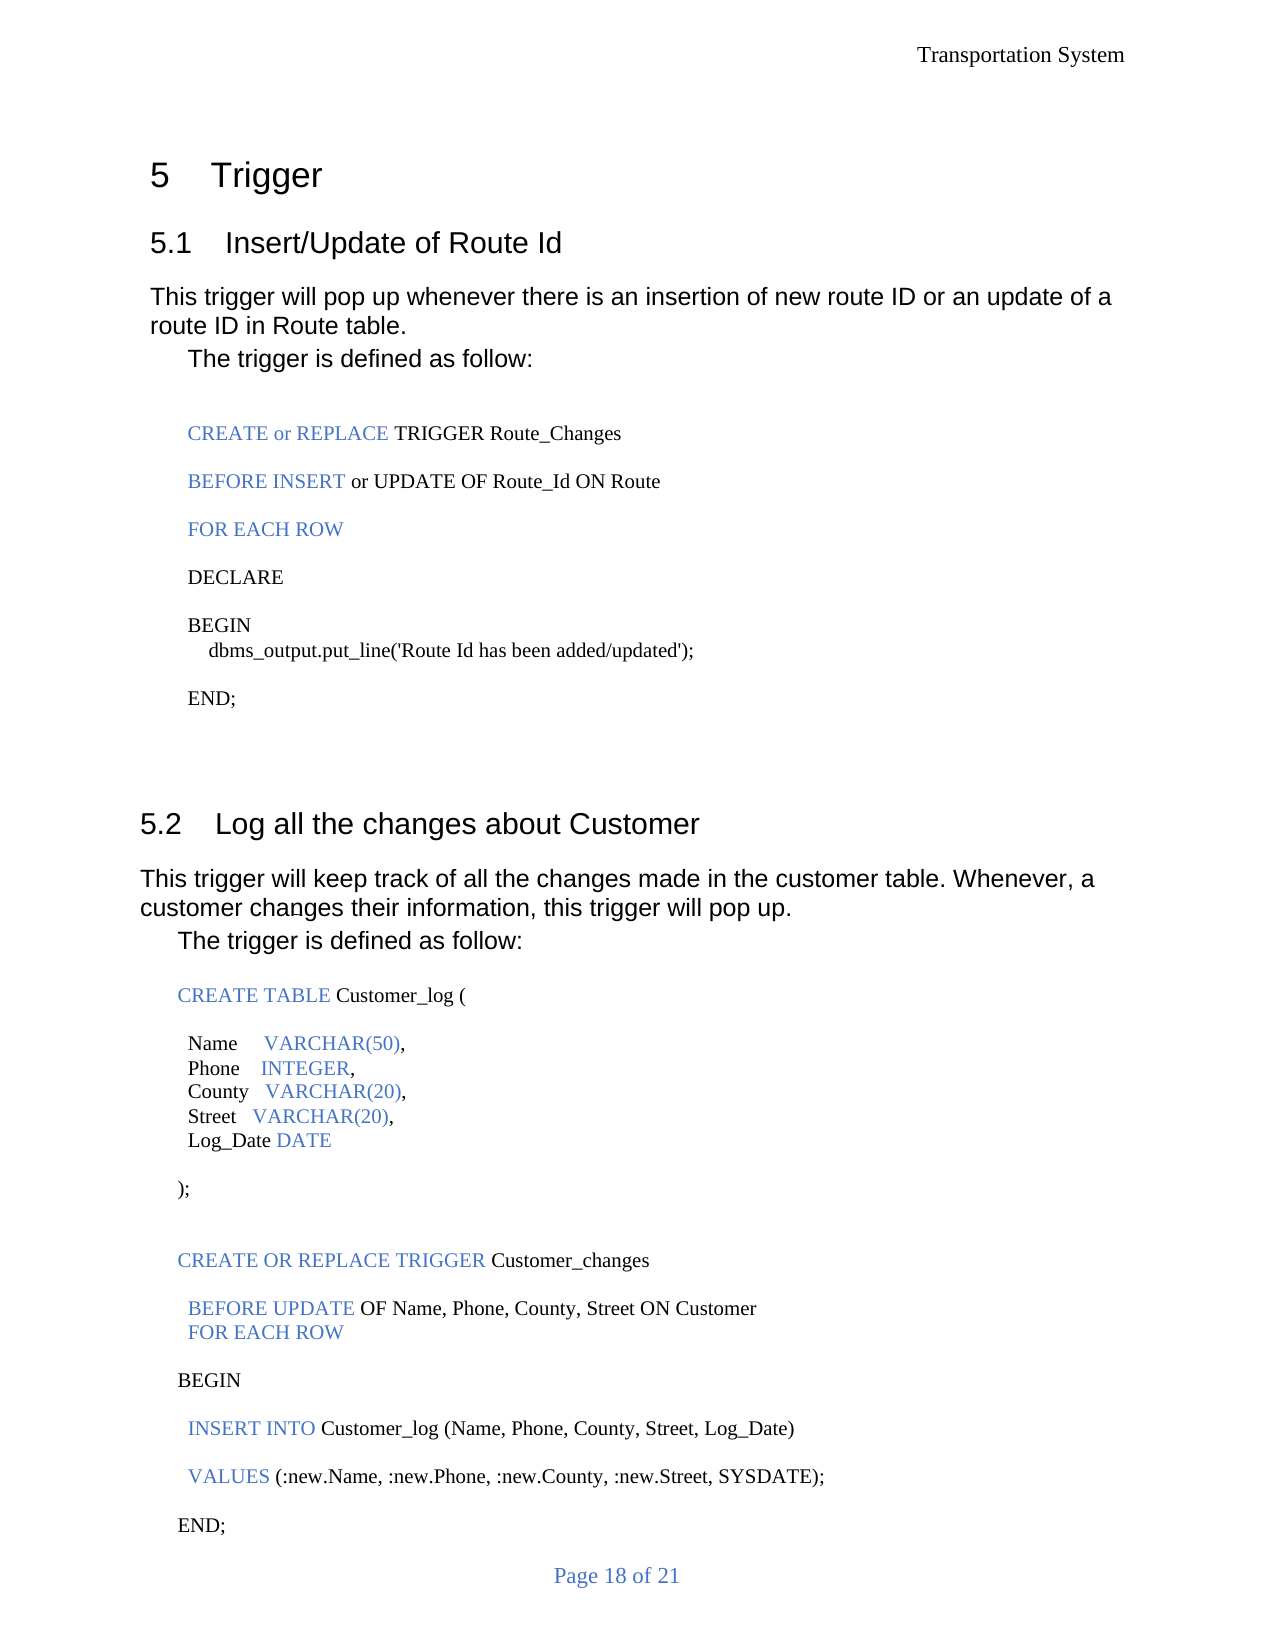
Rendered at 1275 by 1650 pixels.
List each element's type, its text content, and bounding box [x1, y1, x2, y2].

text 5.1 Insert/Update of Route Id [150, 224, 1125, 259]
text BEGIN [187, 613, 1125, 637]
text CREATE TABLE Customer_log ( [177, 983, 1125, 1007]
text END; [177, 1513, 1125, 1537]
text BEGIN [177, 1368, 1125, 1392]
text CREATE OR REPLACE TRIGGER Customer_changes [108, 1248, 1125, 1272]
text INSERT INTO Customer_log (Name, Phone, County, Street, Log_Date) [177, 1416, 1125, 1440]
text Phone INTEGER, [177, 1055, 1125, 1079]
text 5.2 Log all the changes about Customer [140, 806, 1125, 841]
text County VARCHAR(20), [177, 1079, 1125, 1103]
text END; [187, 686, 1125, 710]
text FOR EACH ROW [177, 1320, 1125, 1344]
text ); [177, 1176, 1125, 1200]
text VALUES (:new.Name, :new.Phone, :new.County, :new.Street, SYSDATE); [177, 1464, 1125, 1488]
text dbms_output.put_line('Route Id has been added/updated'); [187, 637, 1125, 662]
text Name VARCHAR(50), [177, 1031, 1125, 1055]
text Log_Date DATE [177, 1128, 1125, 1152]
text CREATE or REPLACE TRIGGER Route_Changes [187, 421, 1125, 445]
text BEFORE INSERT or UPDATE OF Route_Id ON Route [187, 469, 1125, 493]
text The trigger is defined as follow: [187, 344, 1125, 373]
text This trigger will keep track of all the changes made in the customer table. Whenever, a customer changes their information, this trigger will pop up. [140, 864, 1125, 922]
text Street VARCHAR(20), [177, 1103, 1125, 1128]
text BEFORE UPDATE OF Name, Phone, County, Street ON Customer [177, 1296, 1125, 1320]
text FOR EACH ROW [187, 517, 1125, 541]
text This trigger will pop up whenever there is an insertion of new route ID or an update of a route ID in Route table. [150, 282, 1125, 340]
list Trigger [150, 154, 1125, 195]
text DECLARE [187, 565, 1125, 589]
text The trigger is defined as follow: [177, 926, 1125, 954]
